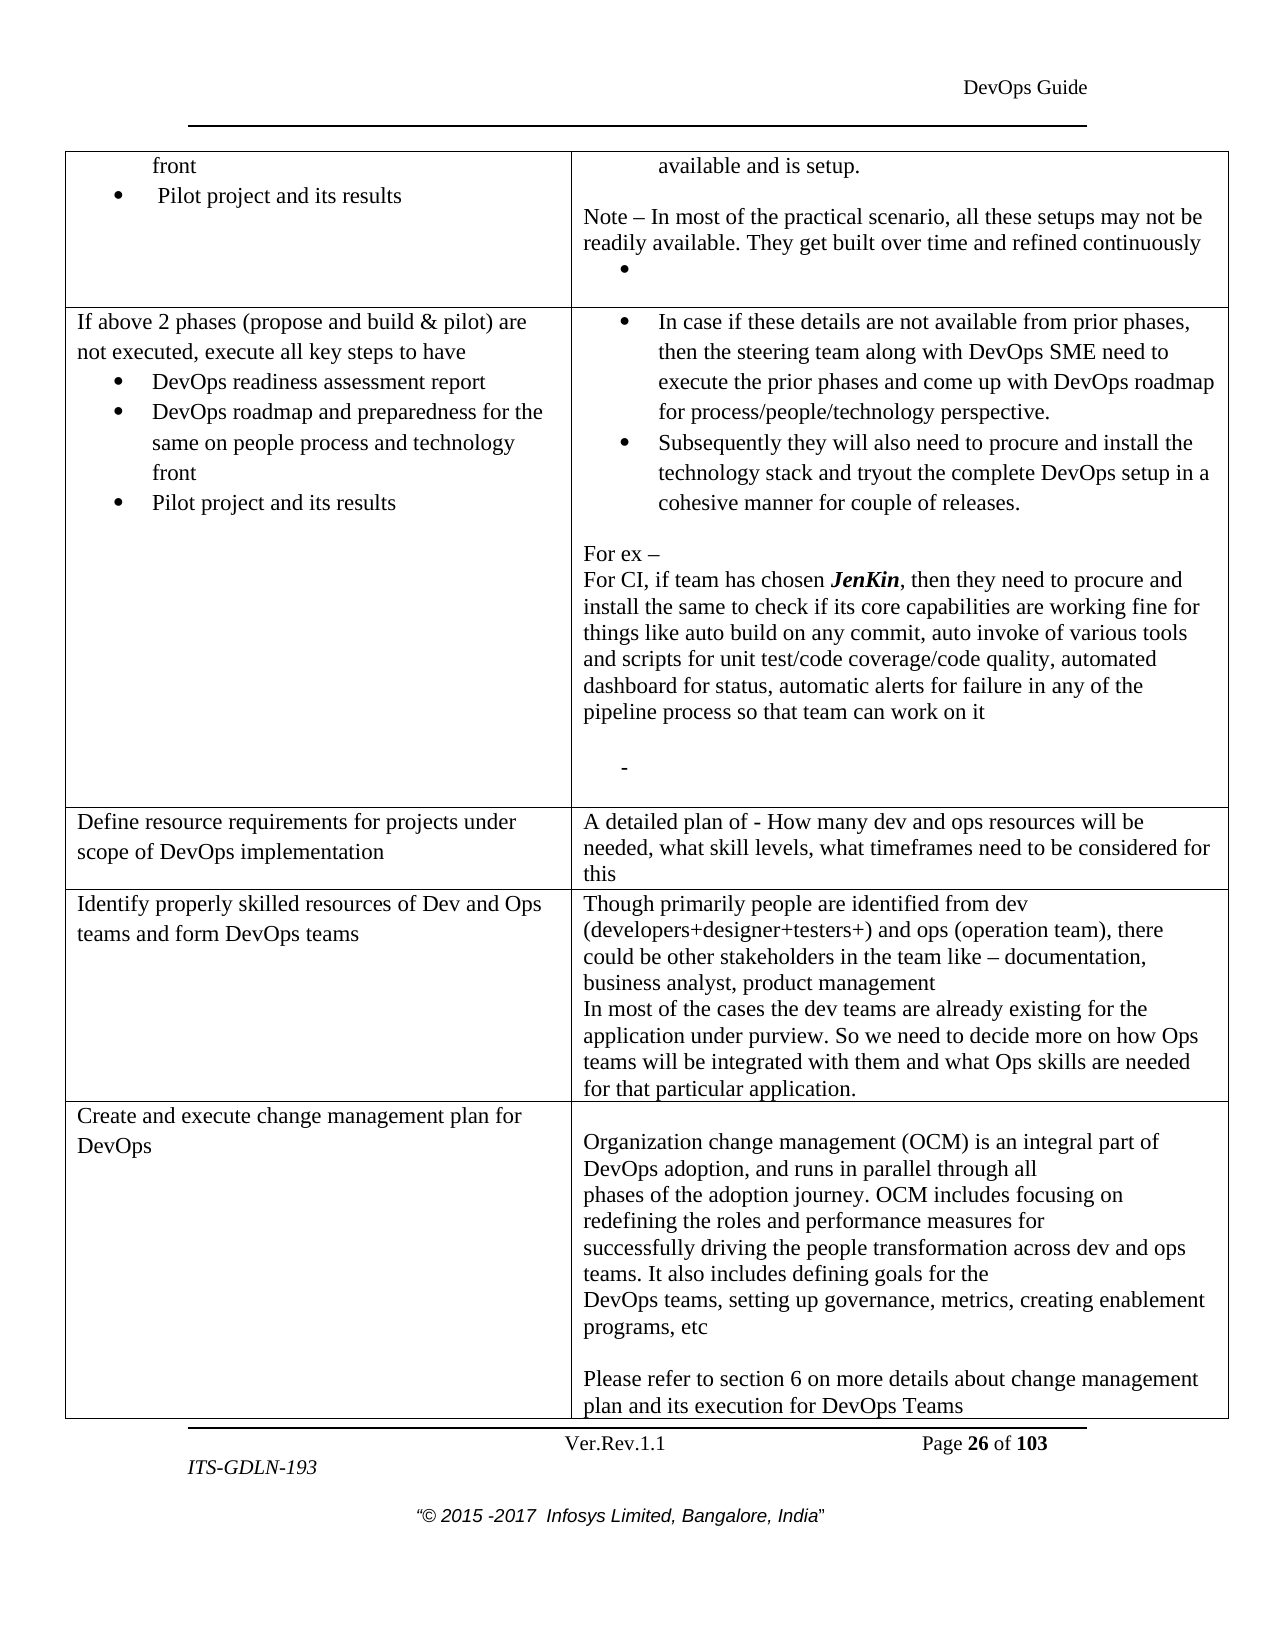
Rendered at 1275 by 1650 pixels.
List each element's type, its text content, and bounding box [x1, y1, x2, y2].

table_cell Define resource requirements for projects under scope of DevOps implementation [66, 808, 571, 889]
table_cell Identify properly skilled resources of Dev and Ops teams and form DevOps teams [66, 890, 571, 1101]
table_cell Organization change management (OCM) is an integral part of DevOps adoption, and runs in parallel through all phases of the adoption journey. OCM includes focusing on redefining the roles and performance measures for successfully driving the people transformation across dev and ops teams. It also includes defining goals for the DevOps teams, setting up governance, metrics, creating enablement programs, etc Please refer to section 6 on more details about change management plan and its execution for DevOps Teams [572, 1102, 1228, 1418]
table_cell If above 2 phases (propose and build & pilot) are not executed, execute all key steps to have DevOps readiness assessment report DevOps roadmap and preparedness for the same on people process and technology front Pilot project and its results [66, 308, 571, 807]
table_cell In case if these details are not available from prior phases, then the steering team along with DevOps SME need to execute the prior phases and come up with DevOps roadmap for process/people/technology perspective. Subsequently they will also need to procure and install the technology stack and tryout the complete DevOps setup in a cohesive manner for couple of releases. For ex – For CI, if team has chosen JenKin, then they need to procure and install the same to check if its core capabilities are working fine for things like auto build on any commit, auto invoke of various tools and scripts for unit test/code coverage/code quality, automated dashboard for status, automatic alerts for failure in any of the pipeline process so that team can work on it [572, 308, 1228, 807]
table_cell Create and execute change management plan for DevOps [66, 1102, 571, 1418]
table_cell Though primarily people are identified from dev (developers+designer+testers+) and ops (operation team), there could be other stakeholders in the team like – documentation, business analyst, product management In most of the cases the dev teams are already existing for the application under purview. So we need to decide more on how Ops teams will be integrated with them and what Ops skills are needed for that particular application. [572, 890, 1228, 1101]
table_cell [572, 152, 1228, 307]
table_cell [66, 152, 571, 307]
table_cell A detailed plan of - How many dev and ops resources will be needed, what skill levels, what timeframes need to be considered for this [572, 808, 1228, 889]
